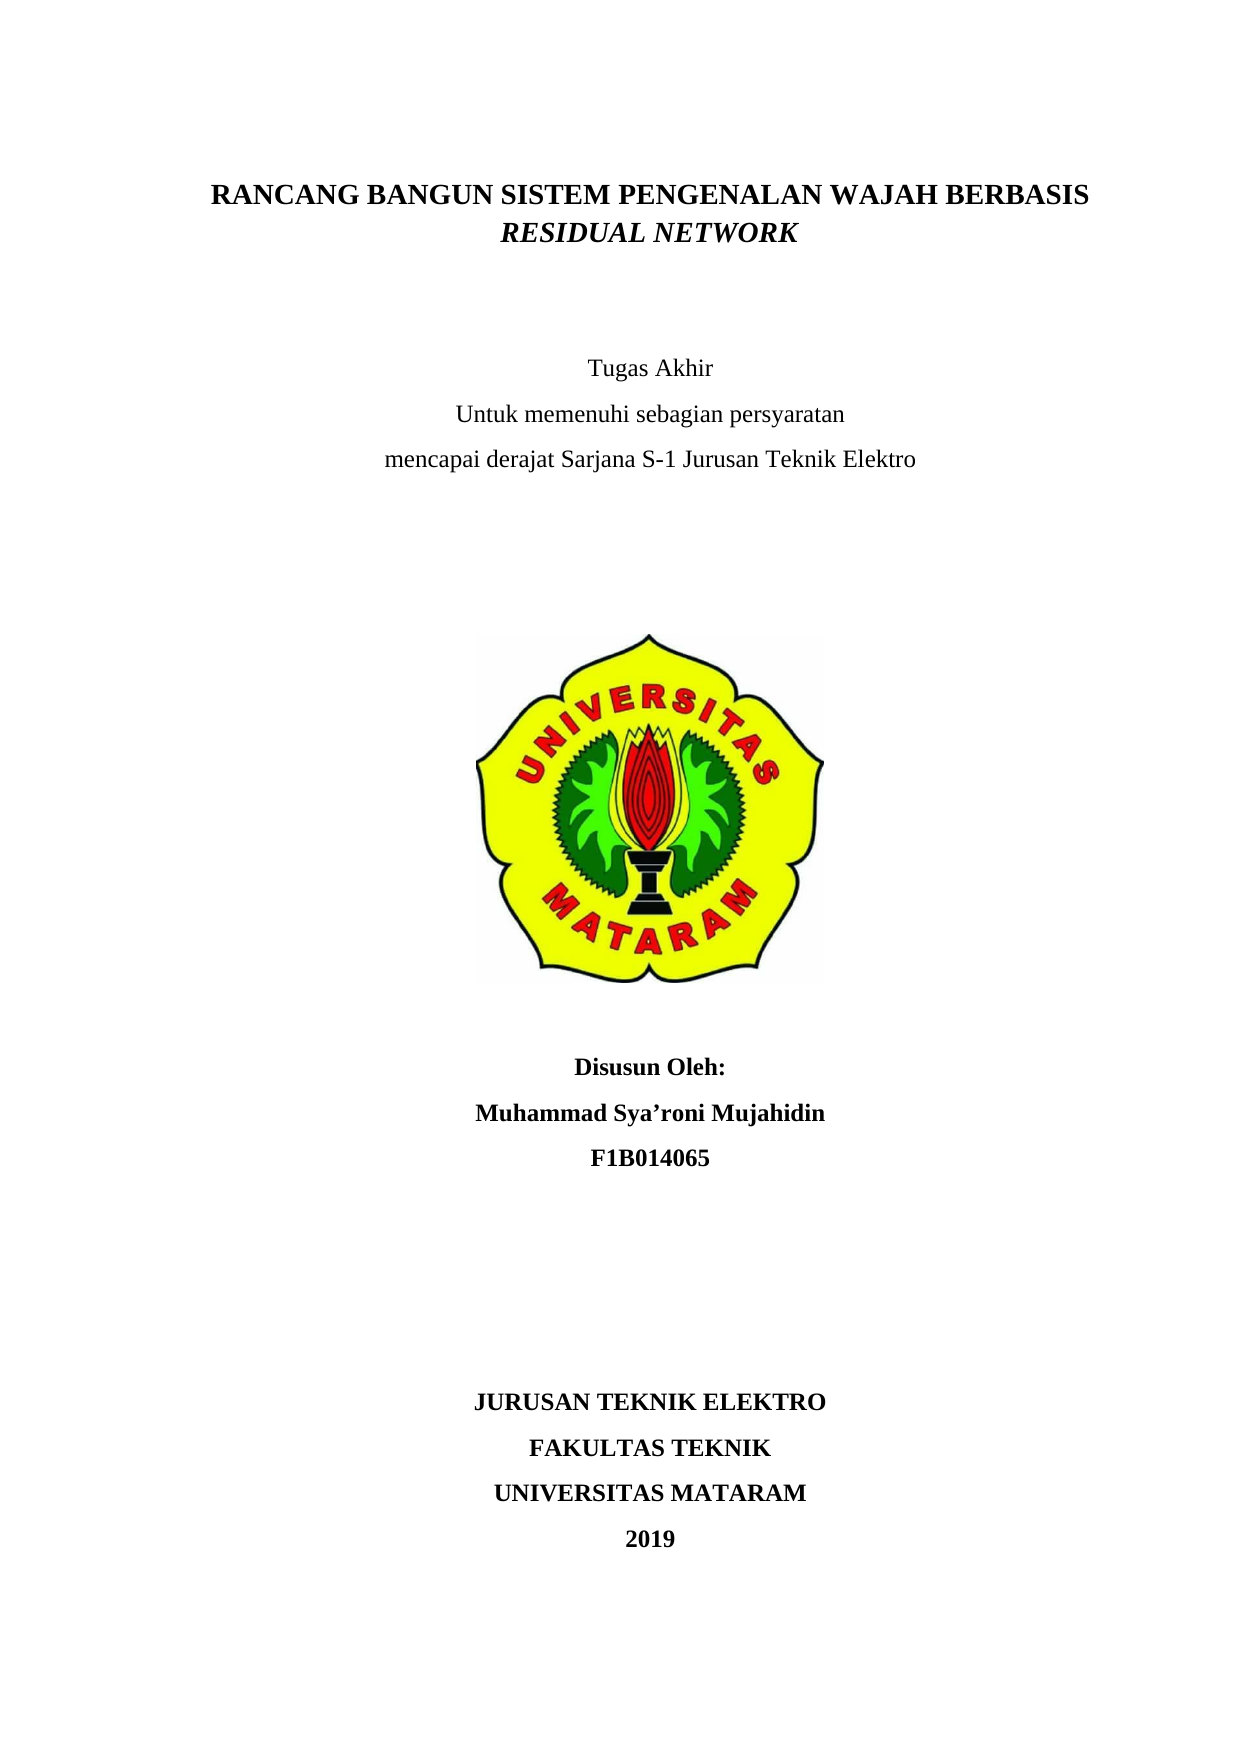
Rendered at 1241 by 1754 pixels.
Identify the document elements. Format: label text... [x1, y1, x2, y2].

text FAKULTAS TEKNIK [207, 1433, 1093, 1461]
text Untuk memenuhi sebagian persyaratan [207, 399, 1093, 427]
text Disusun Oleh: [207, 1052, 1093, 1081]
text UNIVERSITAS MATARAM [207, 1478, 1093, 1507]
text Tugas Akhir [207, 353, 1093, 382]
picture [476, 634, 824, 983]
text 2019 [207, 1524, 1093, 1552]
text mencapai derajat Sarjana S-1 Jurusan Teknik Elektro [207, 444, 1093, 473]
text Muhammad Sya’roni Mujahidin [207, 1098, 1093, 1127]
text F1B014065 [207, 1143, 1093, 1172]
text JURUSAN TEKNIK ELEKTRO [207, 1387, 1093, 1416]
text RANCANG BANGUN SISTEM PENGENALAN WAJAH BERBASIS RESIDUAL NETWORK [207, 177, 1093, 249]
